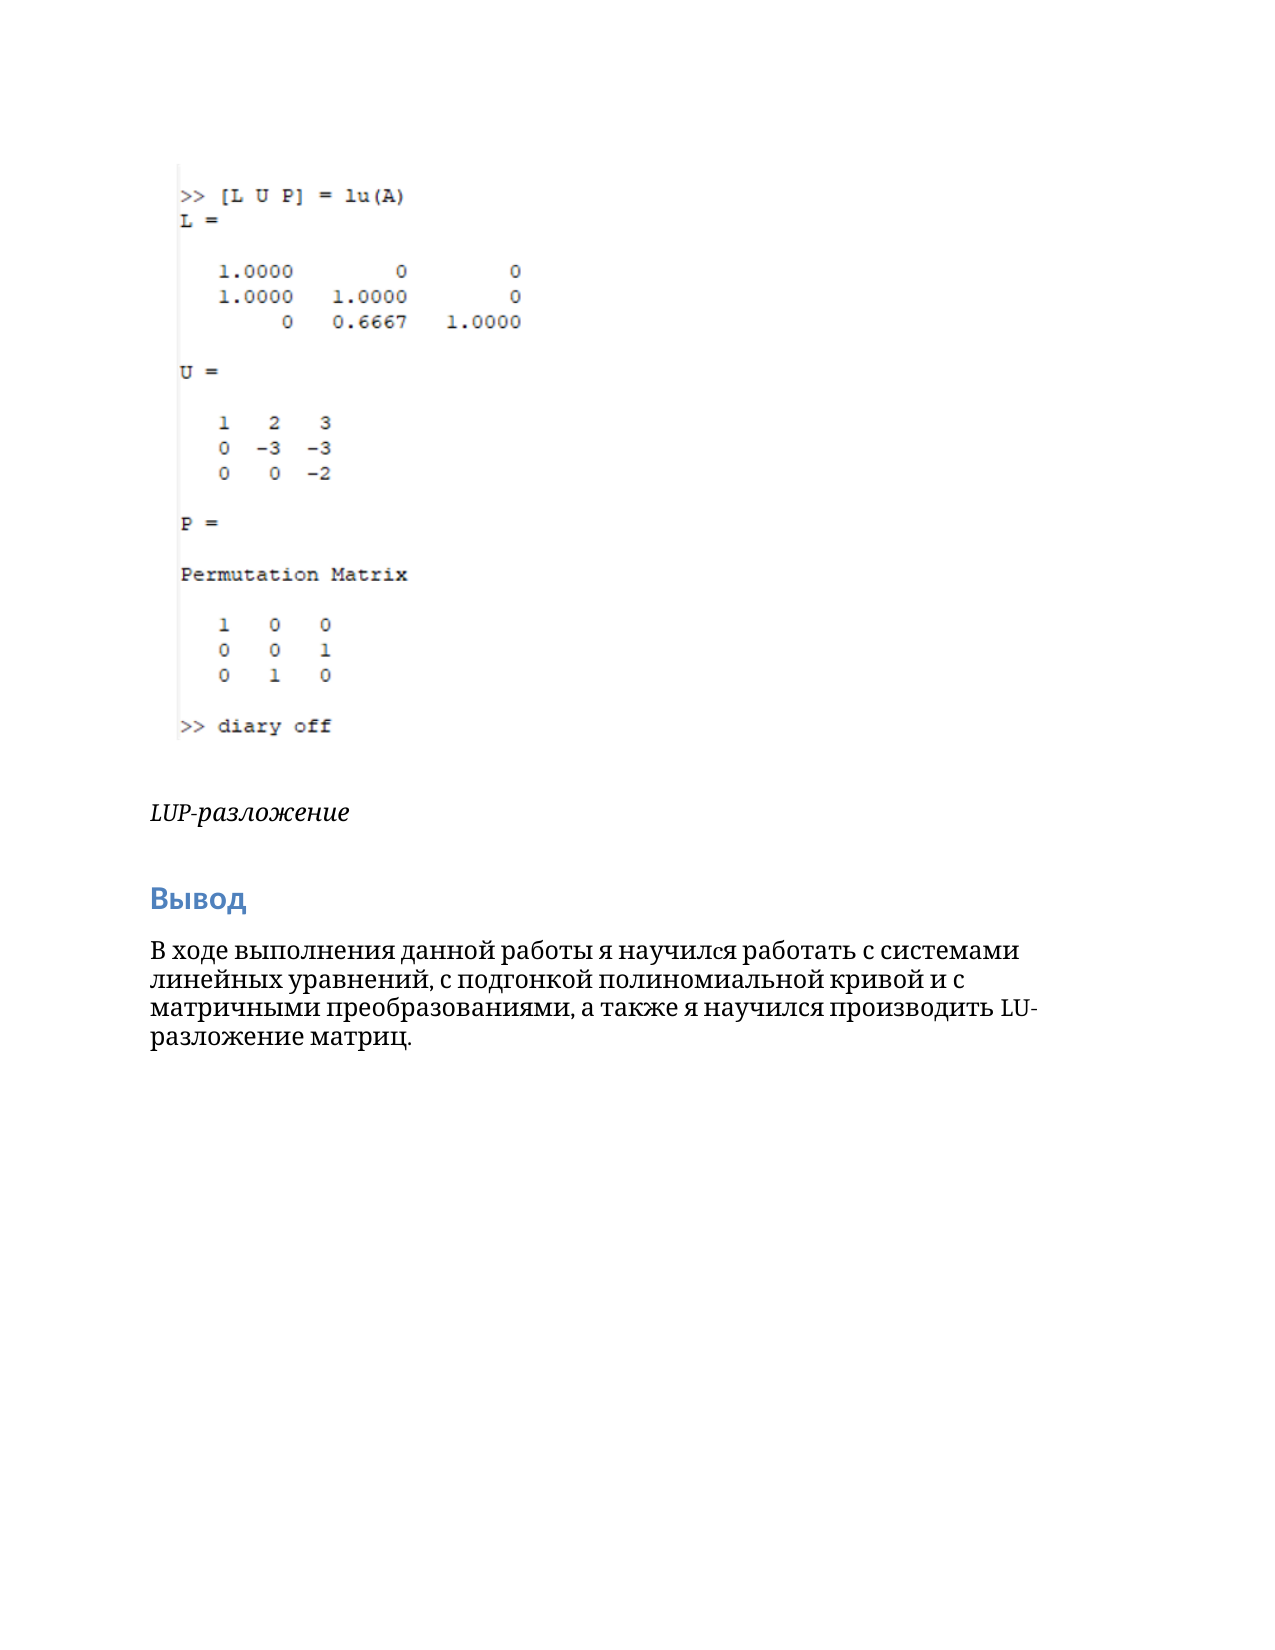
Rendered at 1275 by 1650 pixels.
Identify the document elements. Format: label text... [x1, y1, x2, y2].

text В ходе выполнения данной работы я научилcя работать с системами линейных уравнений, с подгонкой полиномиальной кривой и с матричными преобразованиями, а также я научился производить LU- разложение матриц. [150, 937, 1125, 1052]
text LUP-разложение [150, 798, 1125, 827]
picture [168, 150, 668, 778]
subtitle Вывод [150, 877, 1125, 918]
